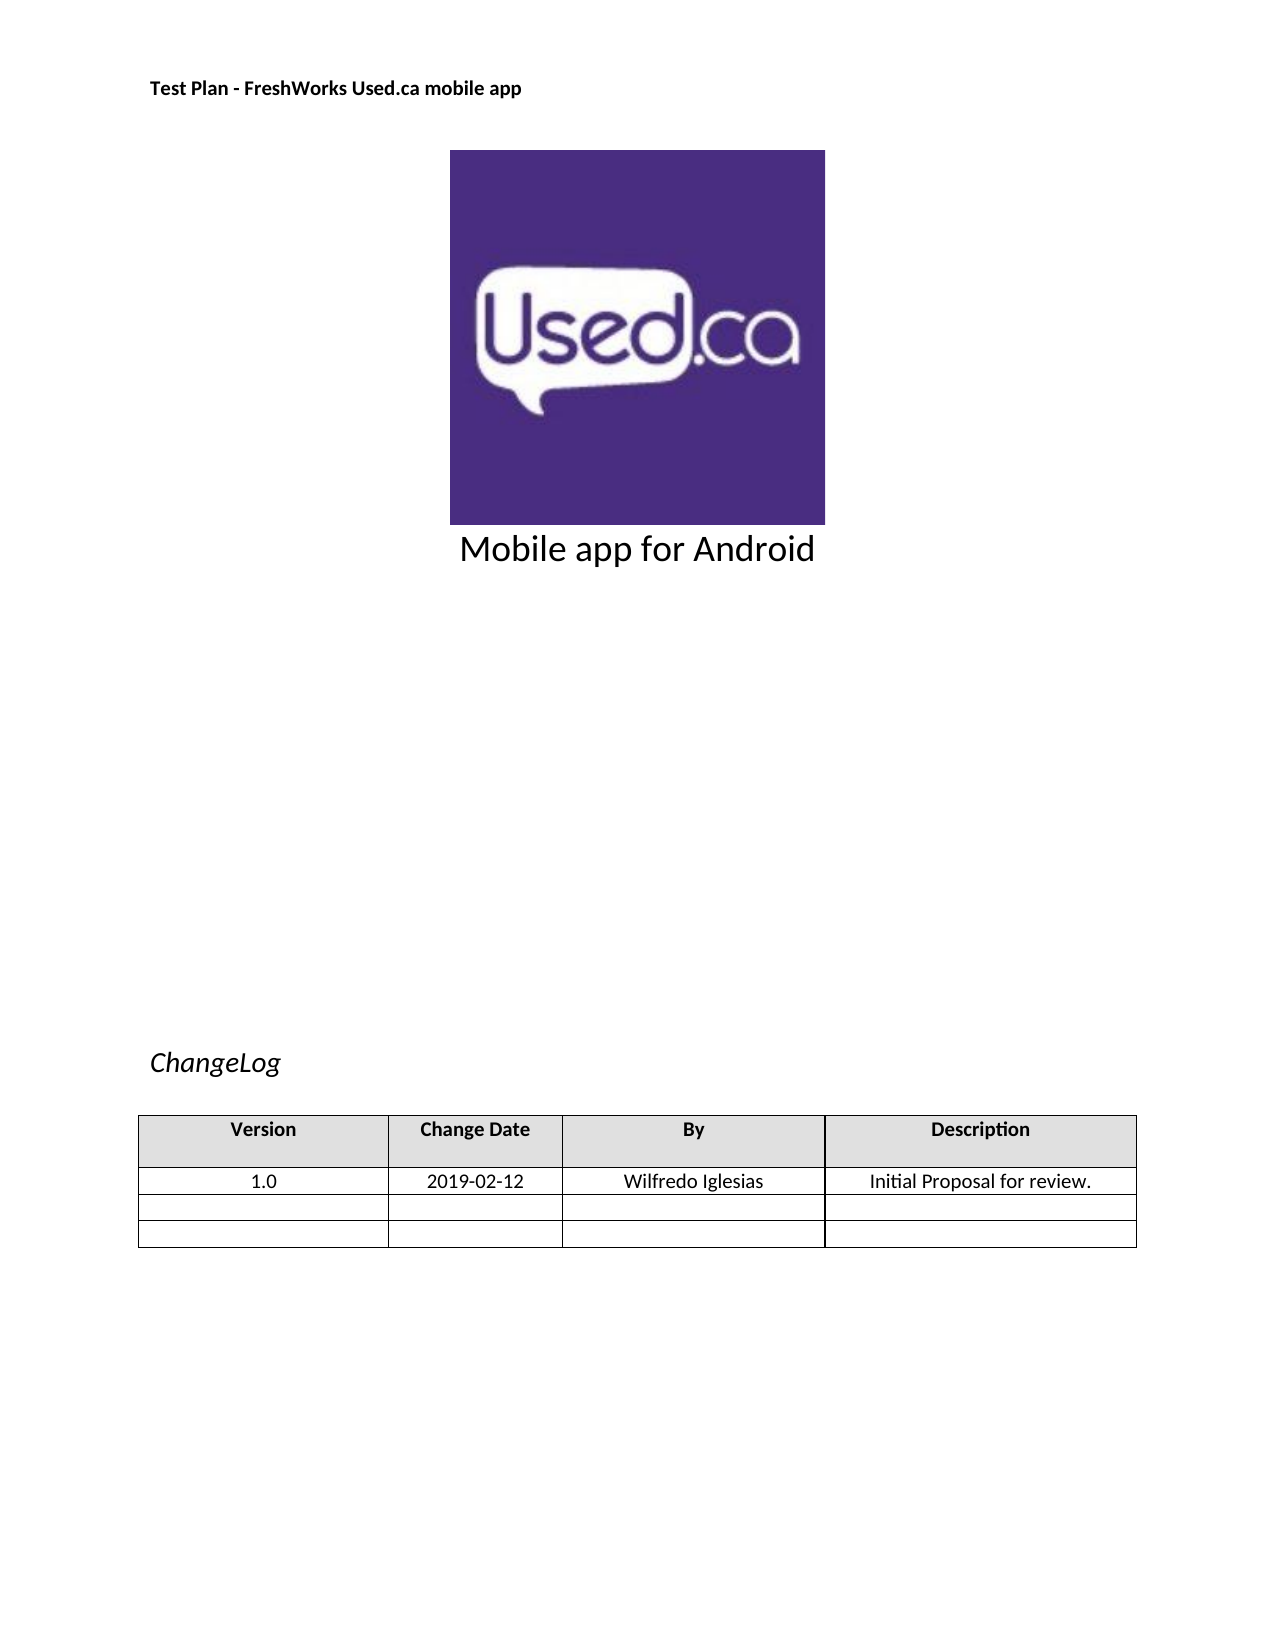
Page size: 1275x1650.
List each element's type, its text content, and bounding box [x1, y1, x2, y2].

table_cell [826, 1221, 1136, 1247]
table_header Change Date [389, 1116, 562, 1167]
table_header By [563, 1116, 824, 1167]
table_cell [563, 1221, 824, 1247]
table_cell Wilfredo Iglesias [563, 1168, 824, 1194]
table_cell [389, 1195, 562, 1220]
picture [450, 150, 826, 525]
text Mobile app for Android [150, 525, 1125, 571]
table_cell 2019-02-12 [389, 1168, 562, 1194]
table_cell 1.0 [139, 1168, 388, 1194]
table_cell [389, 1221, 562, 1247]
text ChangeLog [150, 1044, 1125, 1080]
table_cell [139, 1195, 388, 1220]
table_cell [826, 1195, 1136, 1220]
table_cell Initial Proposal for review. [826, 1168, 1136, 1194]
table_cell [563, 1195, 824, 1220]
table_header Version [139, 1116, 388, 1167]
table_header Description [826, 1116, 1136, 1167]
table_cell [139, 1221, 388, 1247]
